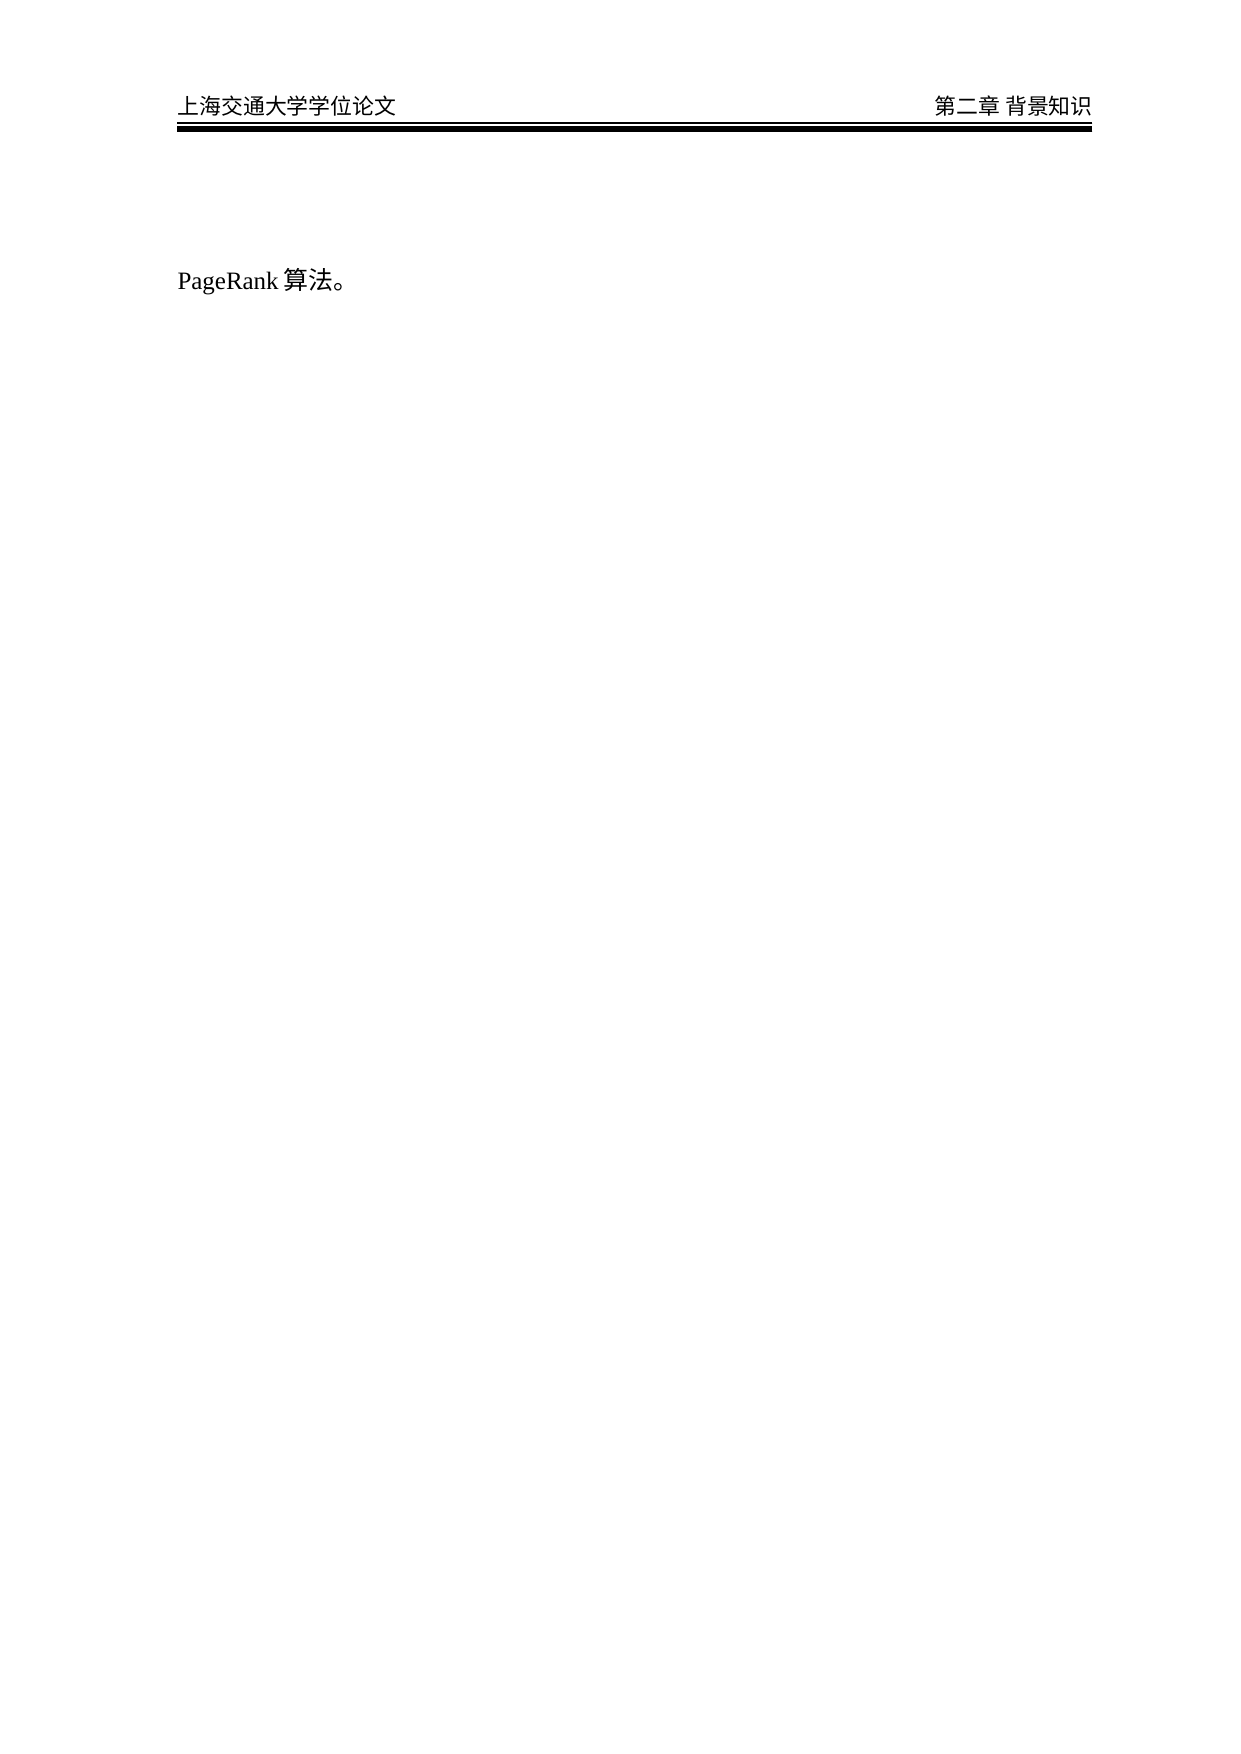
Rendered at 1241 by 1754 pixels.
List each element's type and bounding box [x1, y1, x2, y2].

text [177, 246, 1092, 311]
